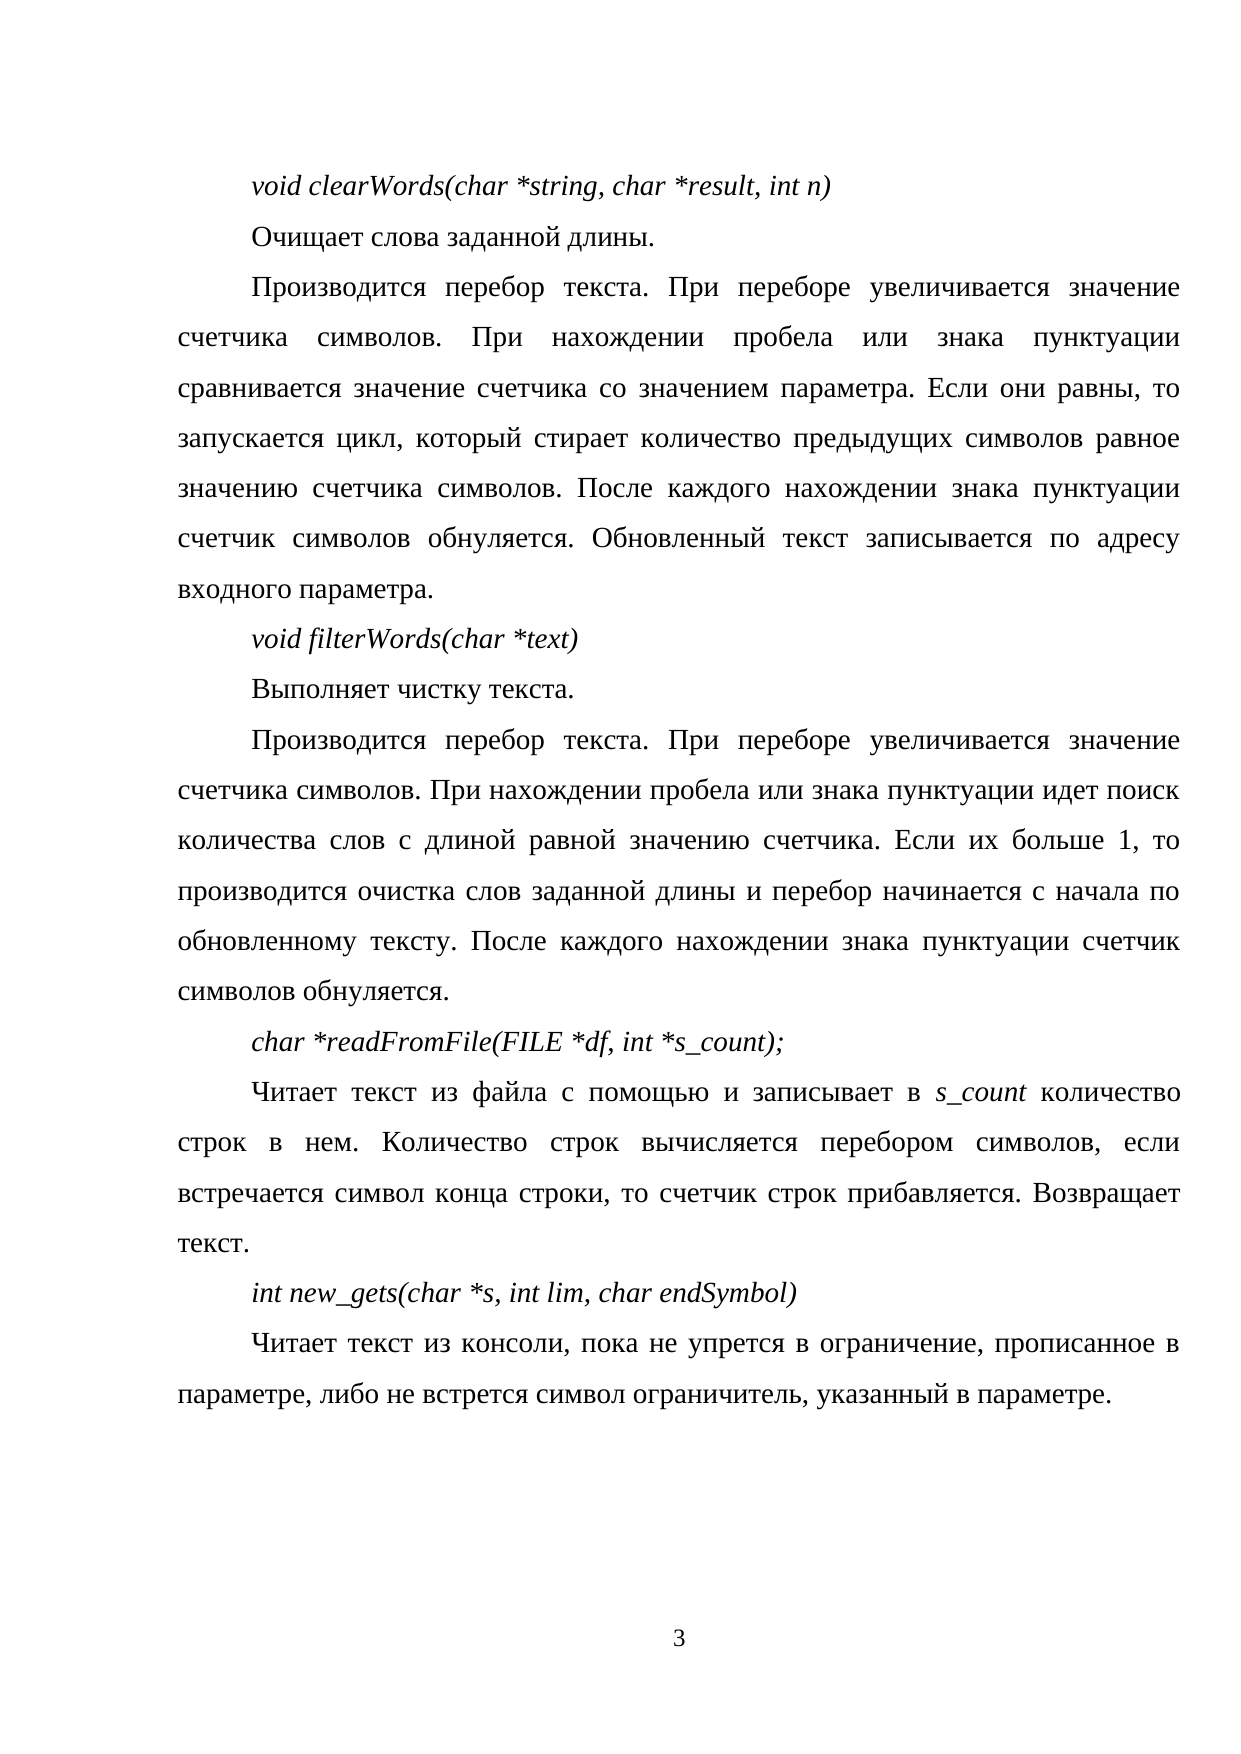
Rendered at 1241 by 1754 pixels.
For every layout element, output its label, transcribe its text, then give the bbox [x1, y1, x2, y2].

text Очищает слова заданной длины. [177, 219, 1181, 252]
text Производится перебор текста. При переборе увеличивается значение счетчика символов. При нахождении пробела или знака пунктуации сравнивается значение счетчика со значением параметра. Если они равны, то запускается цикл, который стирает количество предыдущих символов равное значению счетчика символов. После каждого нахождении знака пунктуации счетчик символов обнуляется. Обновленный текст записывается по адресу входного параметра. [177, 269, 1181, 604]
text Читает текст из файла с помощью и записывает в s_count количество строк в нем. Количество строк вычисляется перебором символов, если встречается символ конца строки, то счетчик строк прибавляется. Возвращает текст. [177, 1074, 1181, 1258]
text int new_gets(char *s, int lim, char endSymbol) [177, 1275, 1181, 1309]
text void filterWords(char *text) [177, 621, 1181, 655]
text Читает текст из консоли, пока не упрется в ограничение, прописанное в параметре, либо не встрется символ ограничитель, указанный в параметре. [177, 1326, 1181, 1409]
text char *readFromFile(FILE *df, int *s_count); [177, 1024, 1181, 1057]
text void clearWords(char *string, char *result, int n) [177, 168, 1181, 202]
text Производится перебор текста. При переборе увеличивается значение счетчика символов. При нахождении пробела или знака пунктуации идет поиск количества слов с длиной равной значению счетчика. Если их больше 1, то производится очистка слов заданной длины и перебор начинается с начала по обновленному тексту. После каждого нахождении знака пунктуации счетчик символов обнуляется. [177, 722, 1181, 1007]
text Выполняет чистку текста. [177, 672, 1181, 705]
